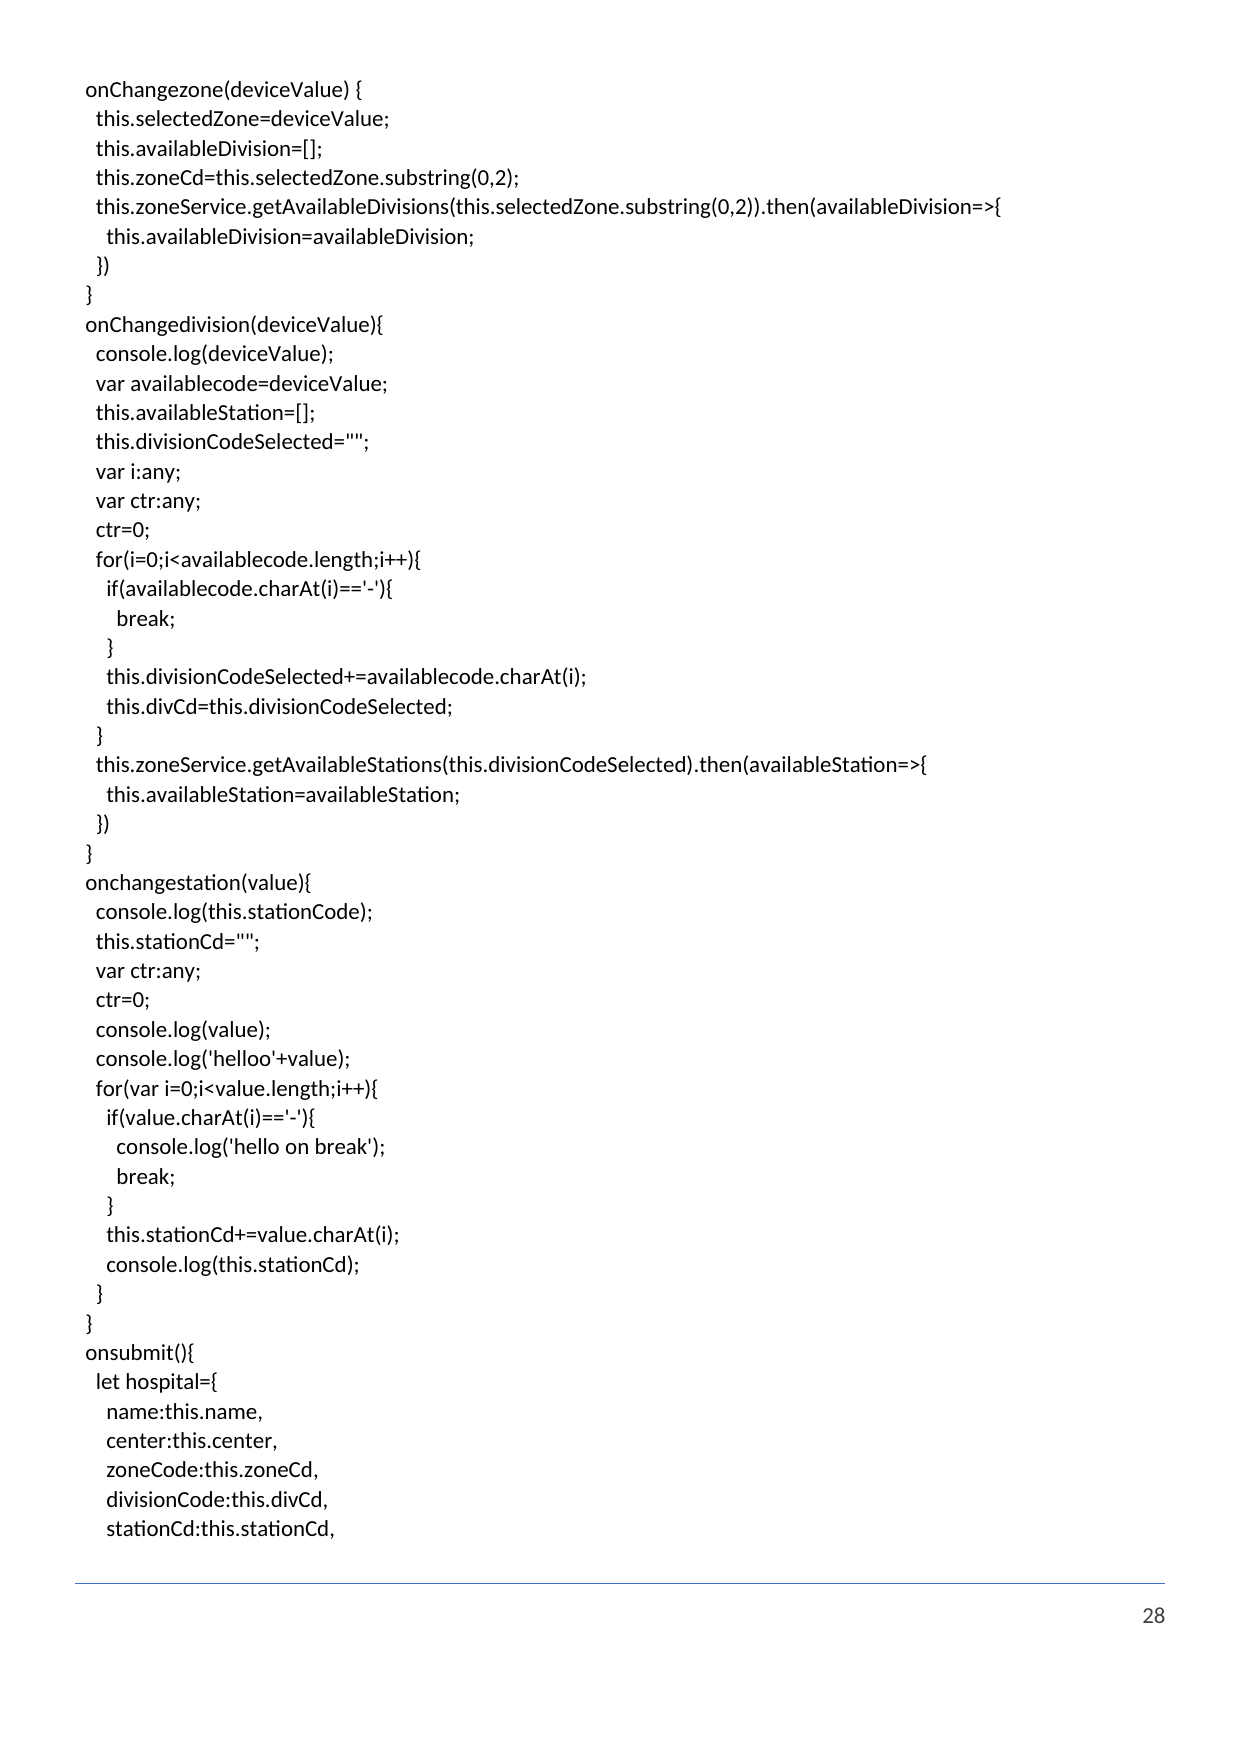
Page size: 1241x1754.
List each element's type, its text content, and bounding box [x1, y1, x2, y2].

text console.log(deviceValue); [75, 339, 1165, 367]
text this.divCd=this.divisionCodeSelected; [75, 692, 1165, 720]
text zoneCode:this.zoneCd, [75, 1456, 1165, 1484]
text var ctr:any; [75, 956, 1165, 984]
text } [75, 633, 1165, 661]
text this.availableDivision=availableDivision; [75, 222, 1165, 250]
text } [75, 1309, 1165, 1337]
text var i:any; [75, 457, 1165, 485]
text for(var i=0;i<value.length;i++){ [75, 1074, 1165, 1102]
text this.stationCd+=value.charAt(i); [75, 1221, 1165, 1249]
text } [75, 1191, 1165, 1219]
text if(value.charAt(i)=='-'){ [75, 1103, 1165, 1131]
text this.availableDivision=[]; [75, 134, 1165, 162]
text break; [75, 604, 1165, 632]
text console.log(this.stationCd); [75, 1250, 1165, 1278]
text onChangedivision(deviceValue){ [75, 310, 1165, 338]
text var availablecode=deviceValue; [75, 369, 1165, 397]
text this.availableStation=availableStation; [75, 780, 1165, 808]
text this.divisionCodeSelected=""; [75, 427, 1165, 456]
text console.log(this.stationCode); [75, 897, 1165, 926]
text } [75, 281, 1165, 309]
text ctr=0; [75, 516, 1165, 544]
text this.selectedZone=deviceValue; [75, 104, 1165, 132]
text }) [75, 809, 1165, 837]
text for(i=0;i<availablecode.length;i++){ [75, 545, 1165, 573]
text this.zoneService.getAvailableStations(this.divisionCodeSelected).then(availableStation=>{ [75, 751, 1165, 779]
text center:this.center, [75, 1426, 1165, 1454]
text } [75, 1279, 1165, 1307]
text ctr=0; [75, 986, 1165, 1014]
text break; [75, 1162, 1165, 1190]
text stationCd:this.stationCd, [75, 1514, 1165, 1542]
text if(availablecode.charAt(i)=='-'){ [75, 574, 1165, 602]
text console.log('helloo'+value); [75, 1044, 1165, 1072]
text onchangestation(value){ [75, 868, 1165, 896]
text console.log('hello on break'); [75, 1132, 1165, 1161]
text } [75, 839, 1165, 867]
text }) [75, 251, 1165, 279]
text var ctr:any; [75, 486, 1165, 514]
text onChangezone(deviceValue) { [75, 75, 1165, 103]
text } [75, 721, 1165, 749]
text this.divisionCodeSelected+=availablecode.charAt(i); [75, 662, 1165, 691]
text name:this.name, [75, 1397, 1165, 1425]
text onsubmit(){ [75, 1338, 1165, 1366]
text this.availableStation=[]; [75, 398, 1165, 426]
text divisionCode:this.divCd, [75, 1485, 1165, 1513]
text let hospital={ [75, 1367, 1165, 1396]
text this.zoneCd=this.selectedZone.substring(0,2); [75, 163, 1165, 191]
text console.log(value); [75, 1015, 1165, 1043]
text this.stationCd=""; [75, 927, 1165, 955]
text this.zoneService.getAvailableDivisions(this.selectedZone.substring(0,2)).then(availableDivision=>{ [75, 192, 1165, 221]
